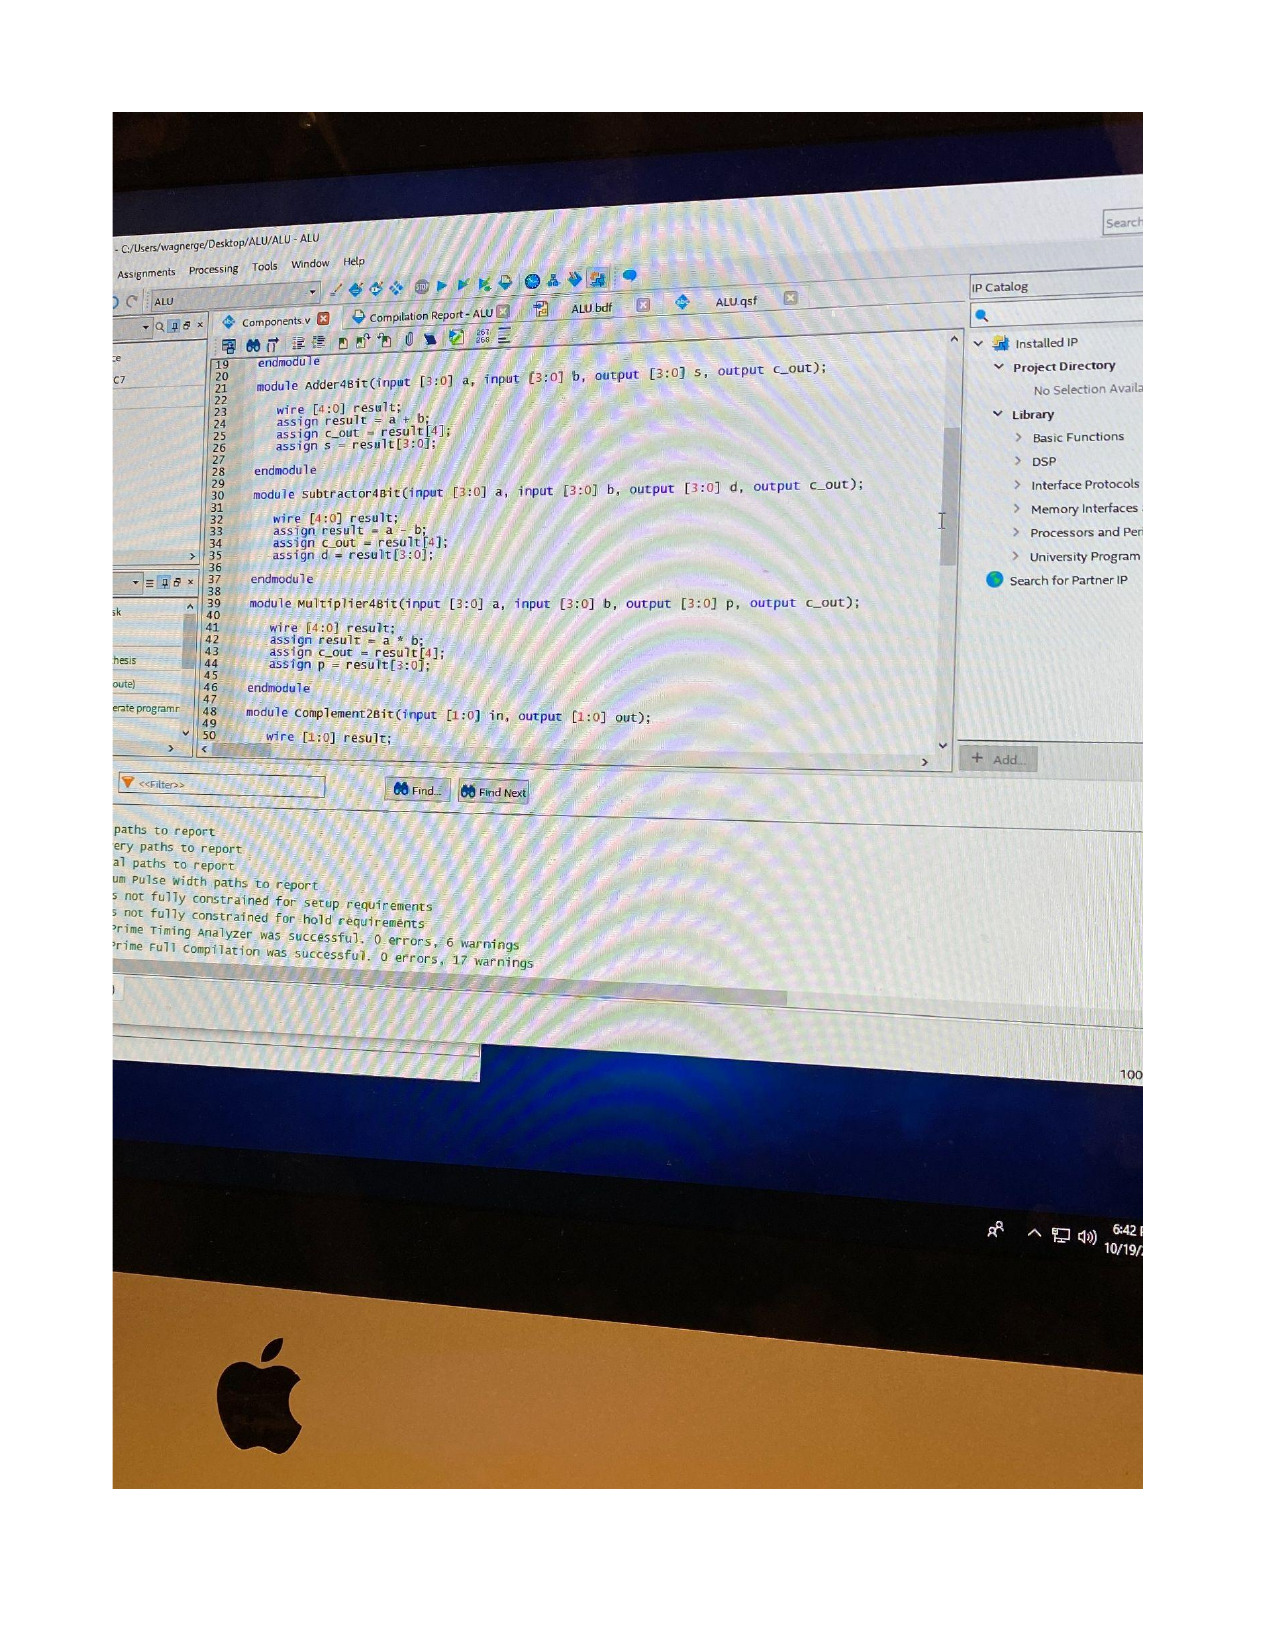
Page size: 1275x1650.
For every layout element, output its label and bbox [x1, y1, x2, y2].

picture [112, 112, 1143, 1489]
